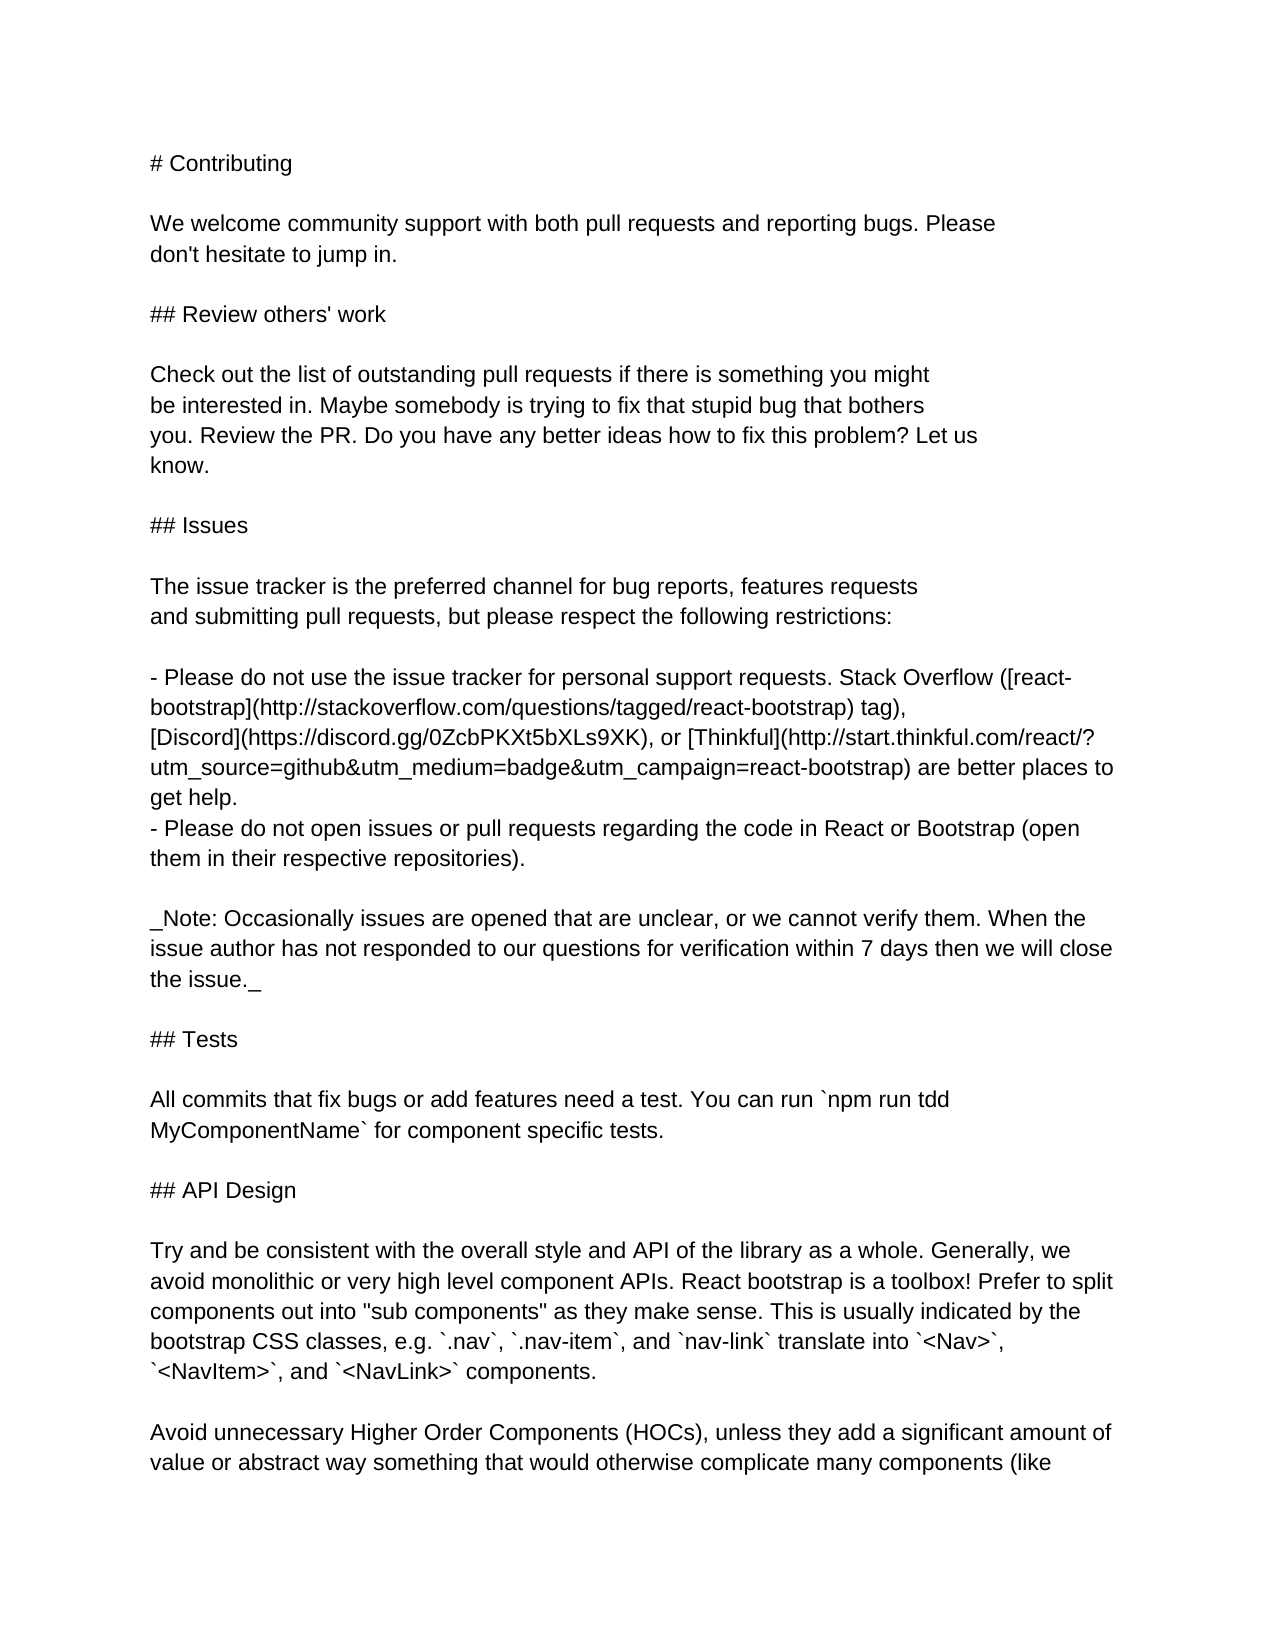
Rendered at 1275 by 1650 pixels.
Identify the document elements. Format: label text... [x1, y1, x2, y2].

text All commits that fix bugs or add features need a test. You can run `npm run tdd MyComponentName` for component specific tests. [150, 1086, 1125, 1143]
text # Contributing [150, 150, 1125, 176]
text Try and be consistent with the overall style and API of the library as a whole. Generally, we avoid monolithic or very high level component APIs. React bootstrap is a toolbox! Prefer to split components out into "sub components" as they make sense. This is usually indicated by the bootstrap CSS classes, e.g. `.nav`, `.nav-item`, and `nav-link` translate into `<Nav>`, `<NavItem>`, and `<NavLink>` components. [150, 1237, 1125, 1385]
text The issue tracker is the preferred channel for bug reports, features requests [150, 573, 1125, 599]
text don't hesitate to jump in. [150, 241, 1125, 267]
text - Please do not open issues or pull requests regarding the code in React or Bootstrap (open them in their respective repositories). [150, 814, 1125, 871]
text ## API Design [150, 1177, 1125, 1203]
text We welcome community support with both pull requests and reporting bugs. Please [150, 210, 1125, 237]
text know. [150, 452, 1125, 478]
text ## Review others' work [150, 301, 1125, 327]
text be interested in. Maybe somebody is trying to fix that stupid bug that bothers [150, 392, 1125, 418]
text you. Review the PR. Do you have any better ideas how to fix this problem? Let us [150, 422, 1125, 448]
text ## Tests [150, 1026, 1125, 1052]
text _Note: Occasionally issues are opened that are unclear, or we cannot verify them. When the issue author has not responded to our questions for verification within 7 days then we will close the issue._ [150, 905, 1125, 992]
text Check out the list of outstanding pull requests if there is something you might [150, 361, 1125, 388]
text - Please do not use the issue tracker for personal support requests. Stack Overflow ([react-bootstrap](http://stackoverflow.com/questions/tagged/react-bootstrap) tag), [Discord](https://discord.gg/0ZcbPKXt5bXLs9XK), or [Thinkful](http://start.thinkful.com/react/?utm_source=github&utm_medium=badge&utm_campaign=react-bootstrap) are better places to get help. [150, 663, 1125, 811]
text and submitting pull requests, but please respect the following restrictions: [150, 603, 1125, 629]
text ## Issues [150, 512, 1125, 539]
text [150, 1419, 1125, 1475]
